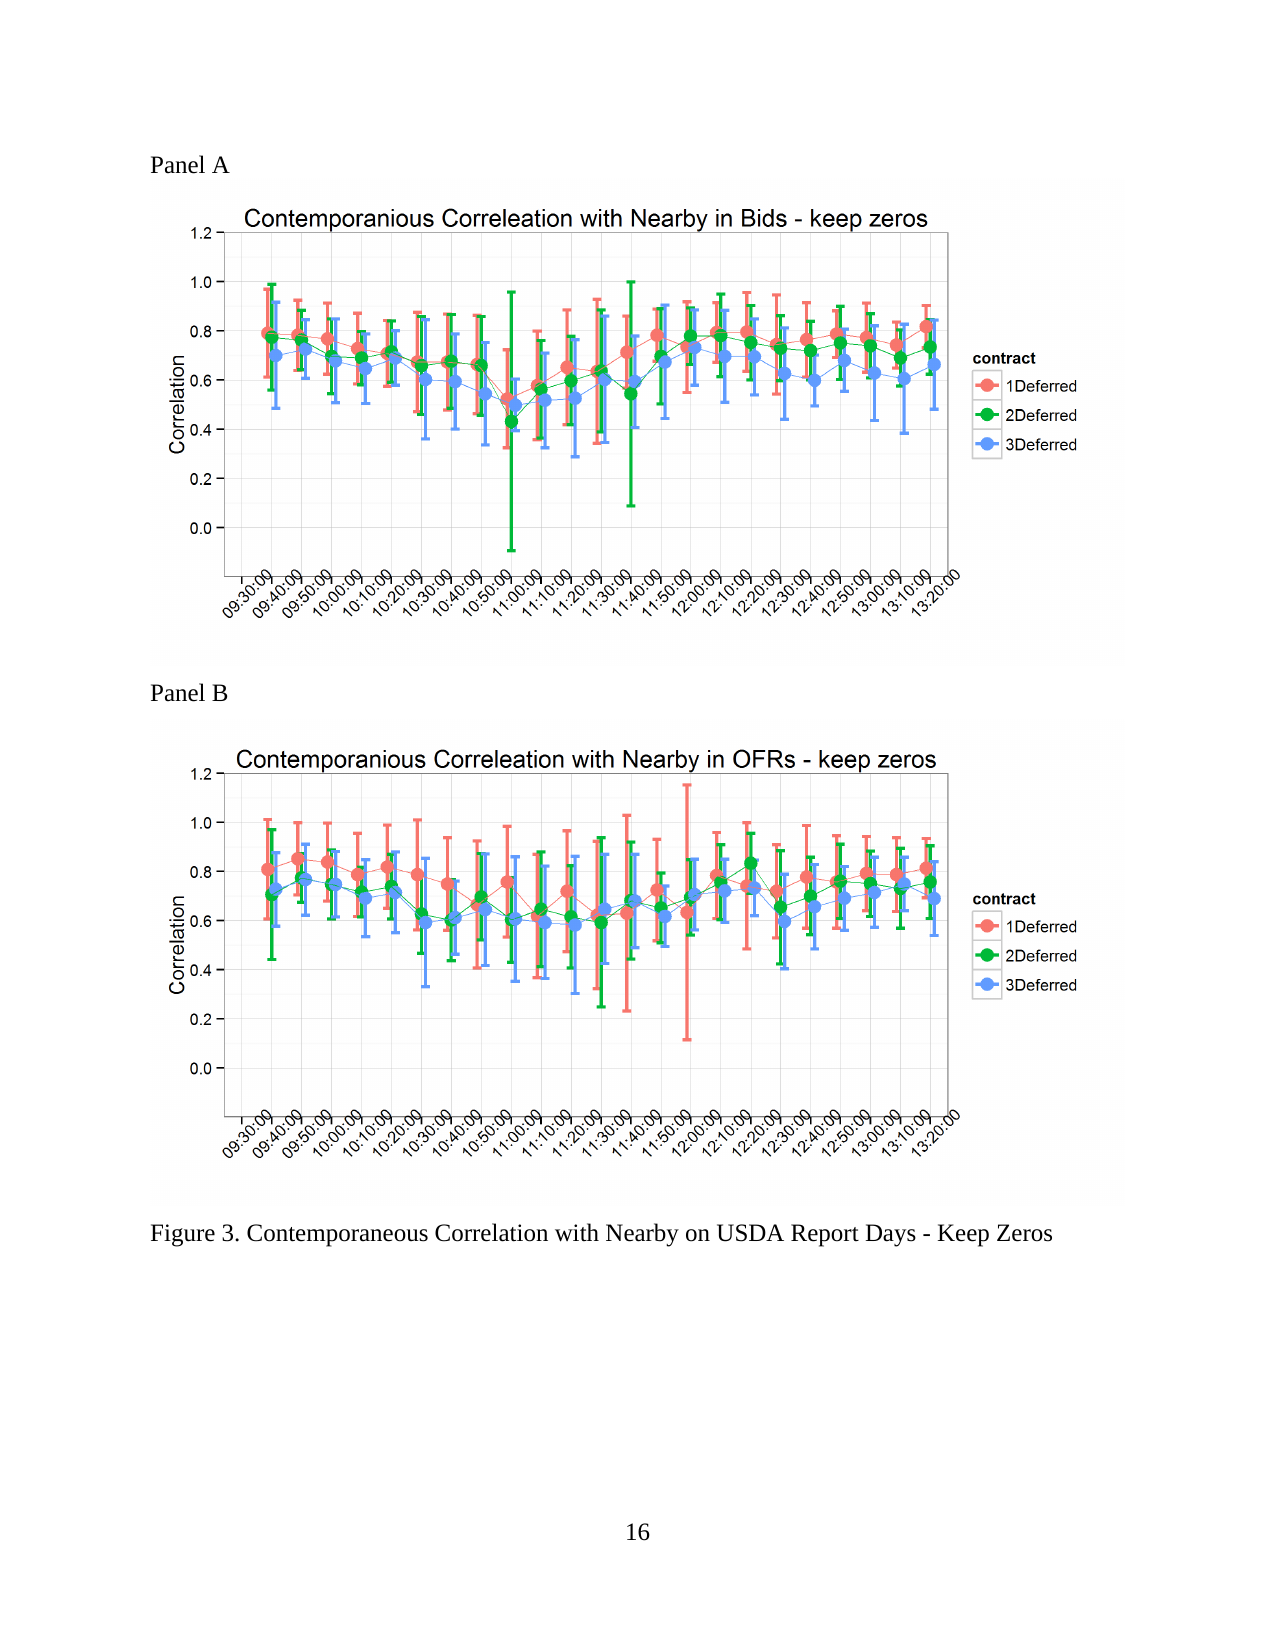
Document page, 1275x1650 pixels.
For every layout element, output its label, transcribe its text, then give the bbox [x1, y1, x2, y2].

picture [150, 719, 1125, 1206]
text Figure 3. Contemporaneous Correlation with Nearby on USDA Report Days - Keep Zeros [150, 1218, 1125, 1247]
text Panel B [150, 678, 1125, 707]
picture [150, 178, 1125, 666]
text Panel A [150, 150, 1125, 178]
